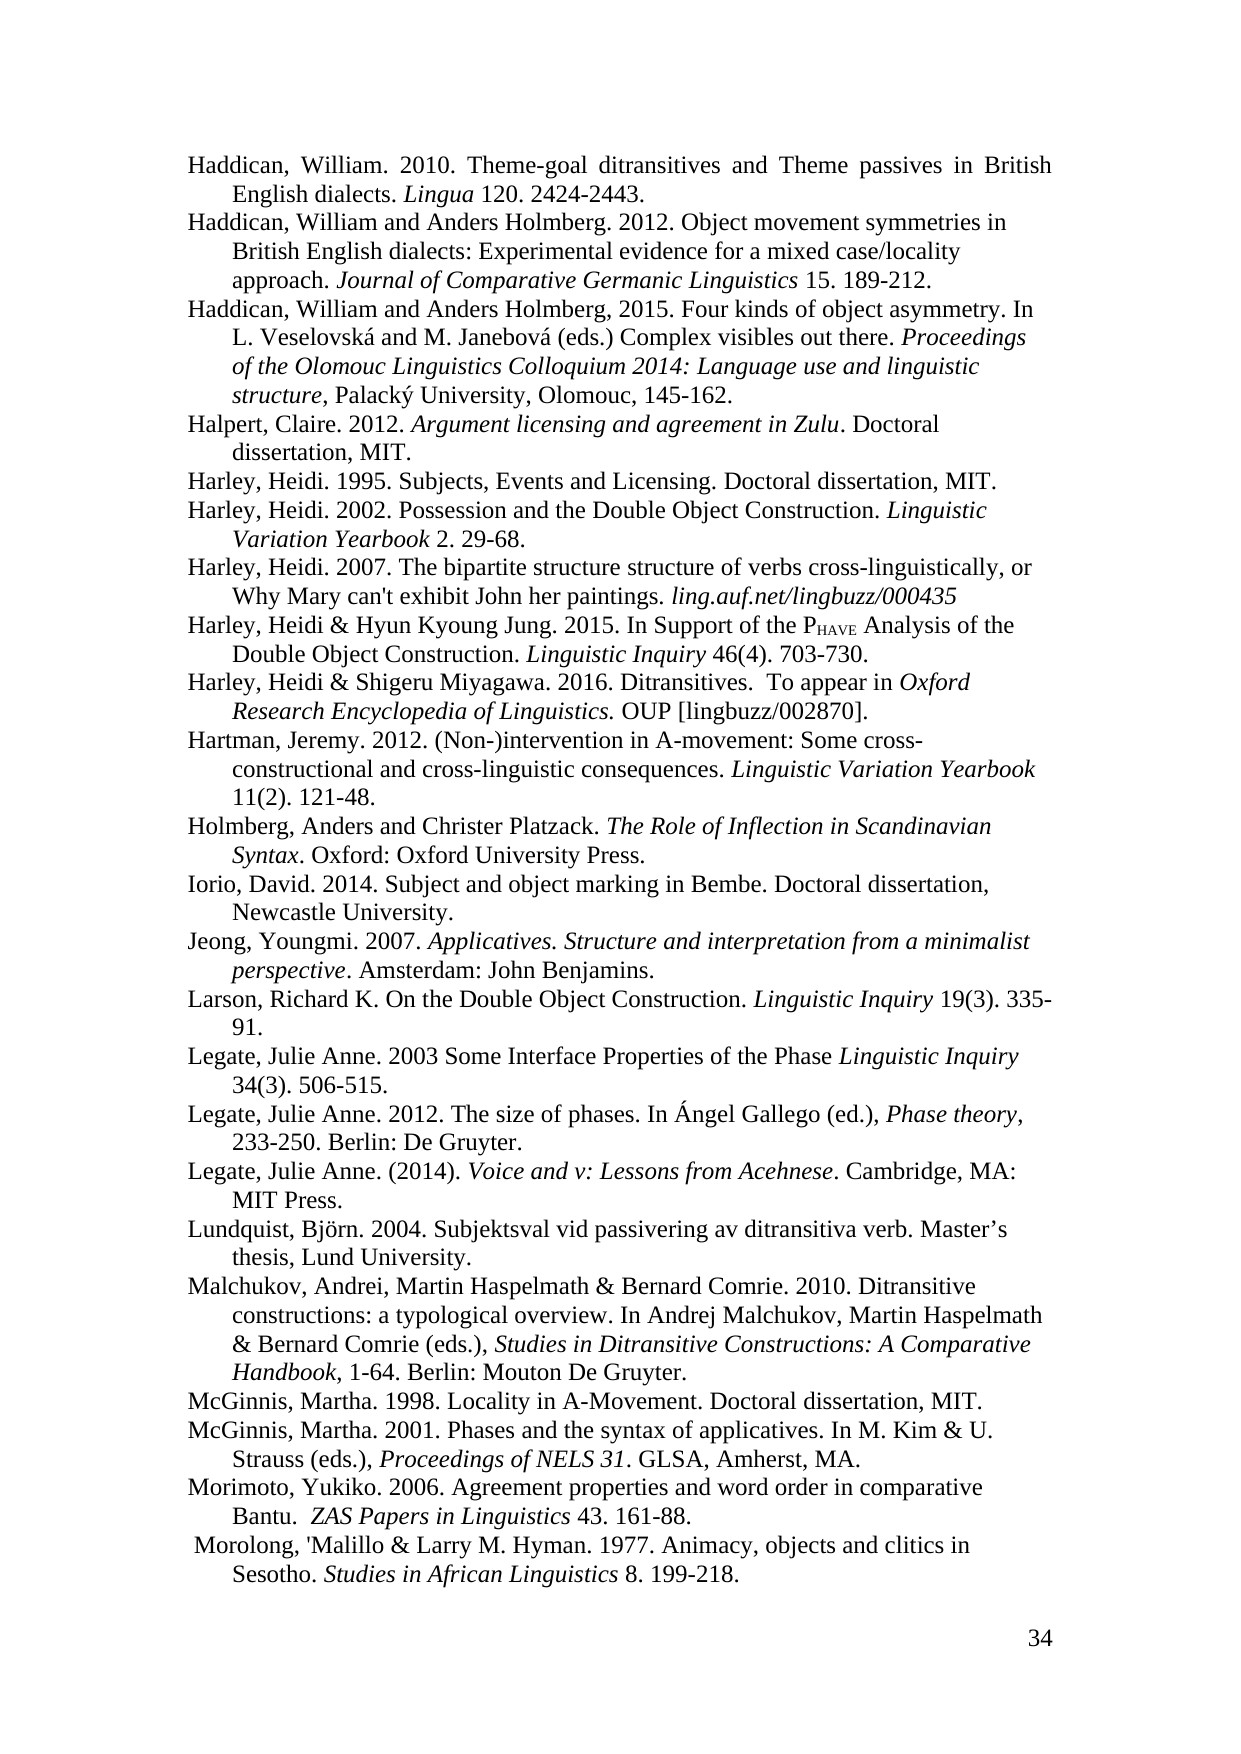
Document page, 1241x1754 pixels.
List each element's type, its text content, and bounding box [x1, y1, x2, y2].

text Haddican, William and Anders Holmberg, 2015. Four kinds of object asymmetry. In L. Veselovská and M. Janebová (eds.) Complex visibles out there. Proceedings of the Olomouc Linguistics Colloquium 2014: Language use and linguistic structure, Palacký University, Olomouc, 145-162. [187, 294, 1053, 409]
text McGinnis, Martha. 2001. Phases and the syntax of applicatives. In M. Kim & U. Strauss (eds.), Proceedings of NELS 31. GLSA, Amherst, MA. [187, 1415, 1053, 1472]
text Harley, Heidi. 2007. The bipartite structure structure of verbs cross-linguistically, or Why Mary can't exhibit John her paintings. ling.auf.net/lingbuzz/000435 [187, 552, 1053, 610]
text Harley, Heidi & Shigeru Miyagawa. 2016. Ditransitives. To appear in Oxford Research Encyclopedia of Linguistics. OUP [lingbuzz/002870]. [187, 667, 1053, 725]
text Malchukov, Andrei, Martin Haspelmath & Bernard Comrie. 2010. Ditransitive constructions: a typological overview. In Andrej Malchukov, Martin Haspelmath & Bernard Comrie (eds.), Studies in Ditransitive Constructions: A Comparative Handbook, 1-64. Berlin: Mouton De Gruyter. [187, 1271, 1053, 1386]
text Legate, Julie Anne. (2014). Voice and v: Lessons from Acehnese. Cambridge, MA: MIT Press. [187, 1156, 1053, 1214]
text Legate, Julie Anne. 2003 Some Interface Properties of the Phase Linguistic Inquiry 34(3). 506-515. [187, 1041, 1053, 1099]
text Morolong, 'Malillo & Larry M. Hyman. 1977. Animacy, objects and clitics in Sesotho. Studies in African Linguistics 8. 199-218. [187, 1530, 1053, 1587]
text Morimoto, Yukiko. 2006. Agreement properties and word order in comparative Bantu. ZAS Papers in Linguistics 43. 161-88. [187, 1472, 1053, 1530]
text Harley, Heidi. 2002. Possession and the Double Object Construction. Linguistic Variation Yearbook 2. 29-68. [187, 495, 1053, 552]
text Iorio, David. 2014. Subject and object marking in Bembe. Doctoral dissertation, Newcastle University. [187, 869, 1053, 926]
text Lundquist, Björn. 2004. Subjektsval vid passivering av ditransitiva verb. Master’s thesis, Lund University. [187, 1214, 1053, 1271]
text Harley, Heidi & Hyun Kyoung Jung. 2015. In Support of the PHAVE Analysis of the Double Object Construction. Linguistic Inquiry 46(4). 703-730. [187, 610, 1053, 667]
text McGinnis, Martha. 1998. Locality in A-Movement. Doctoral dissertation, MIT. [187, 1386, 1053, 1415]
text Halpert, Claire. 2012. Argument licensing and agreement in Zulu. Doctoral dissertation, MIT. [187, 409, 1053, 466]
text Larson, Richard K. On the Double Object Construction. Linguistic Inquiry 19(3). 335-91. [187, 984, 1053, 1041]
text Haddican, William and Anders Holmberg. 2012. Object movement symmetries in British English dialects: Experimental evidence for a mixed case/locality approach. Journal of Comparative Germanic Linguistics 15. 189-212. [187, 207, 1053, 294]
text Harley, Heidi. 1995. Subjects, Events and Licensing. Doctoral dissertation, MIT. [187, 466, 1053, 495]
text Hartman, Jeremy. 2012. (Non-)intervention in A-movement: Some cross-constructional and cross-linguistic consequences. Linguistic Variation Yearbook 11(2). 121-48. [187, 725, 1053, 811]
text Jeong, Youngmi. 2007. Applicatives. Structure and interpretation from a minimalist perspective. Amsterdam: John Benjamins. [187, 926, 1053, 984]
text Haddican, William. 2010. Theme-goal ditransitives and Theme passives in British English dialects. Lingua 120. 2424-2443. [187, 150, 1053, 207]
text Holmberg, Anders and Christer Platzack. The Role of Inflection in Scandinavian Syntax. Oxford: Oxford University Press. [187, 811, 1053, 869]
text Legate, Julie Anne. 2012. The size of phases. In Ángel Gallego (ed.), Phase theory, 233-250. Berlin: De Gruyter. [187, 1099, 1053, 1156]
